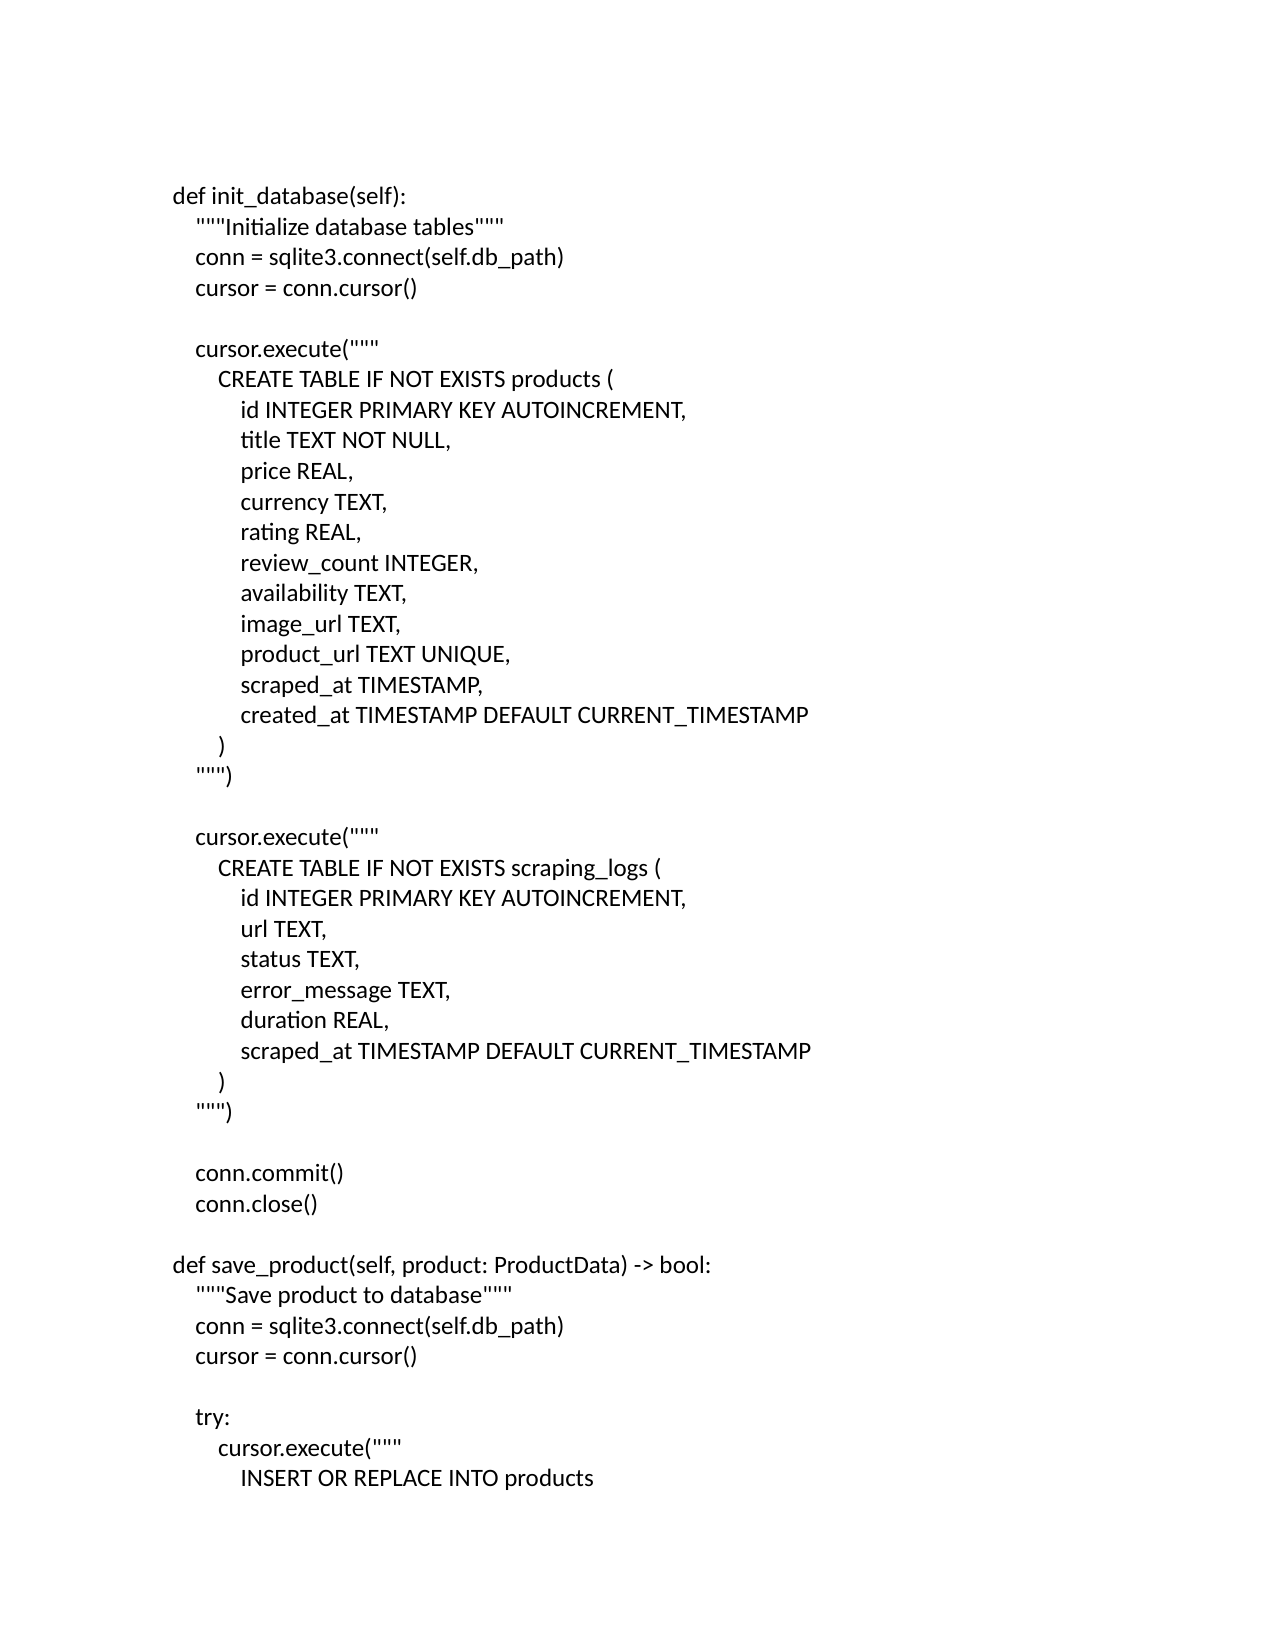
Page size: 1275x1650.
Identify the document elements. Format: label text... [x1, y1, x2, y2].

text conn = sqlite3.connect(self.db_path) [150, 1310, 1125, 1340]
text CREATE TABLE IF NOT EXISTS products ( [150, 364, 1125, 394]
text error_message TEXT, [150, 974, 1125, 1004]
text id INTEGER PRIMARY KEY AUTOINCREMENT, [150, 394, 1125, 425]
text cursor.execute(""" [150, 1432, 1125, 1462]
text image_url TEXT, [150, 608, 1125, 638]
text conn.close() [150, 1188, 1125, 1218]
text product_url TEXT UNIQUE, [150, 638, 1125, 669]
text ) [150, 1066, 1125, 1096]
text status TEXT, [150, 943, 1125, 974]
text title TEXT NOT NULL, [150, 425, 1125, 455]
text id INTEGER PRIMARY KEY AUTOINCREMENT, [150, 882, 1125, 913]
text INSERT OR REPLACE INTO products [150, 1462, 1125, 1493]
text def save_product(self, product: ProductData) -> bool: [150, 1249, 1125, 1279]
text CREATE TABLE IF NOT EXISTS scraping_logs ( [150, 852, 1125, 882]
text scraped_at TIMESTAMP DEFAULT CURRENT_TIMESTAMP [150, 1035, 1125, 1066]
text """Save product to database""" [150, 1279, 1125, 1310]
text try: [150, 1401, 1125, 1432]
text rating REAL, [150, 516, 1125, 547]
text """Initialize database tables""" [150, 211, 1125, 242]
text cursor = conn.cursor() [150, 272, 1125, 303]
text conn = sqlite3.connect(self.db_path) [150, 242, 1125, 272]
text cursor.execute(""" [150, 821, 1125, 852]
text availability TEXT, [150, 577, 1125, 608]
text cursor = conn.cursor() [150, 1340, 1125, 1371]
text duration REAL, [150, 1004, 1125, 1035]
text """) [150, 760, 1125, 791]
text url TEXT, [150, 913, 1125, 943]
text price REAL, [150, 455, 1125, 486]
text ) [150, 730, 1125, 760]
text def init_database(self): [150, 181, 1125, 211]
text """) [150, 1096, 1125, 1127]
text scraped_at TIMESTAMP, [150, 669, 1125, 699]
text currency TEXT, [150, 486, 1125, 516]
text created_at TIMESTAMP DEFAULT CURRENT_TIMESTAMP [150, 699, 1125, 730]
text conn.commit() [150, 1157, 1125, 1188]
text review_count INTEGER, [150, 547, 1125, 577]
text cursor.execute(""" [150, 333, 1125, 364]
